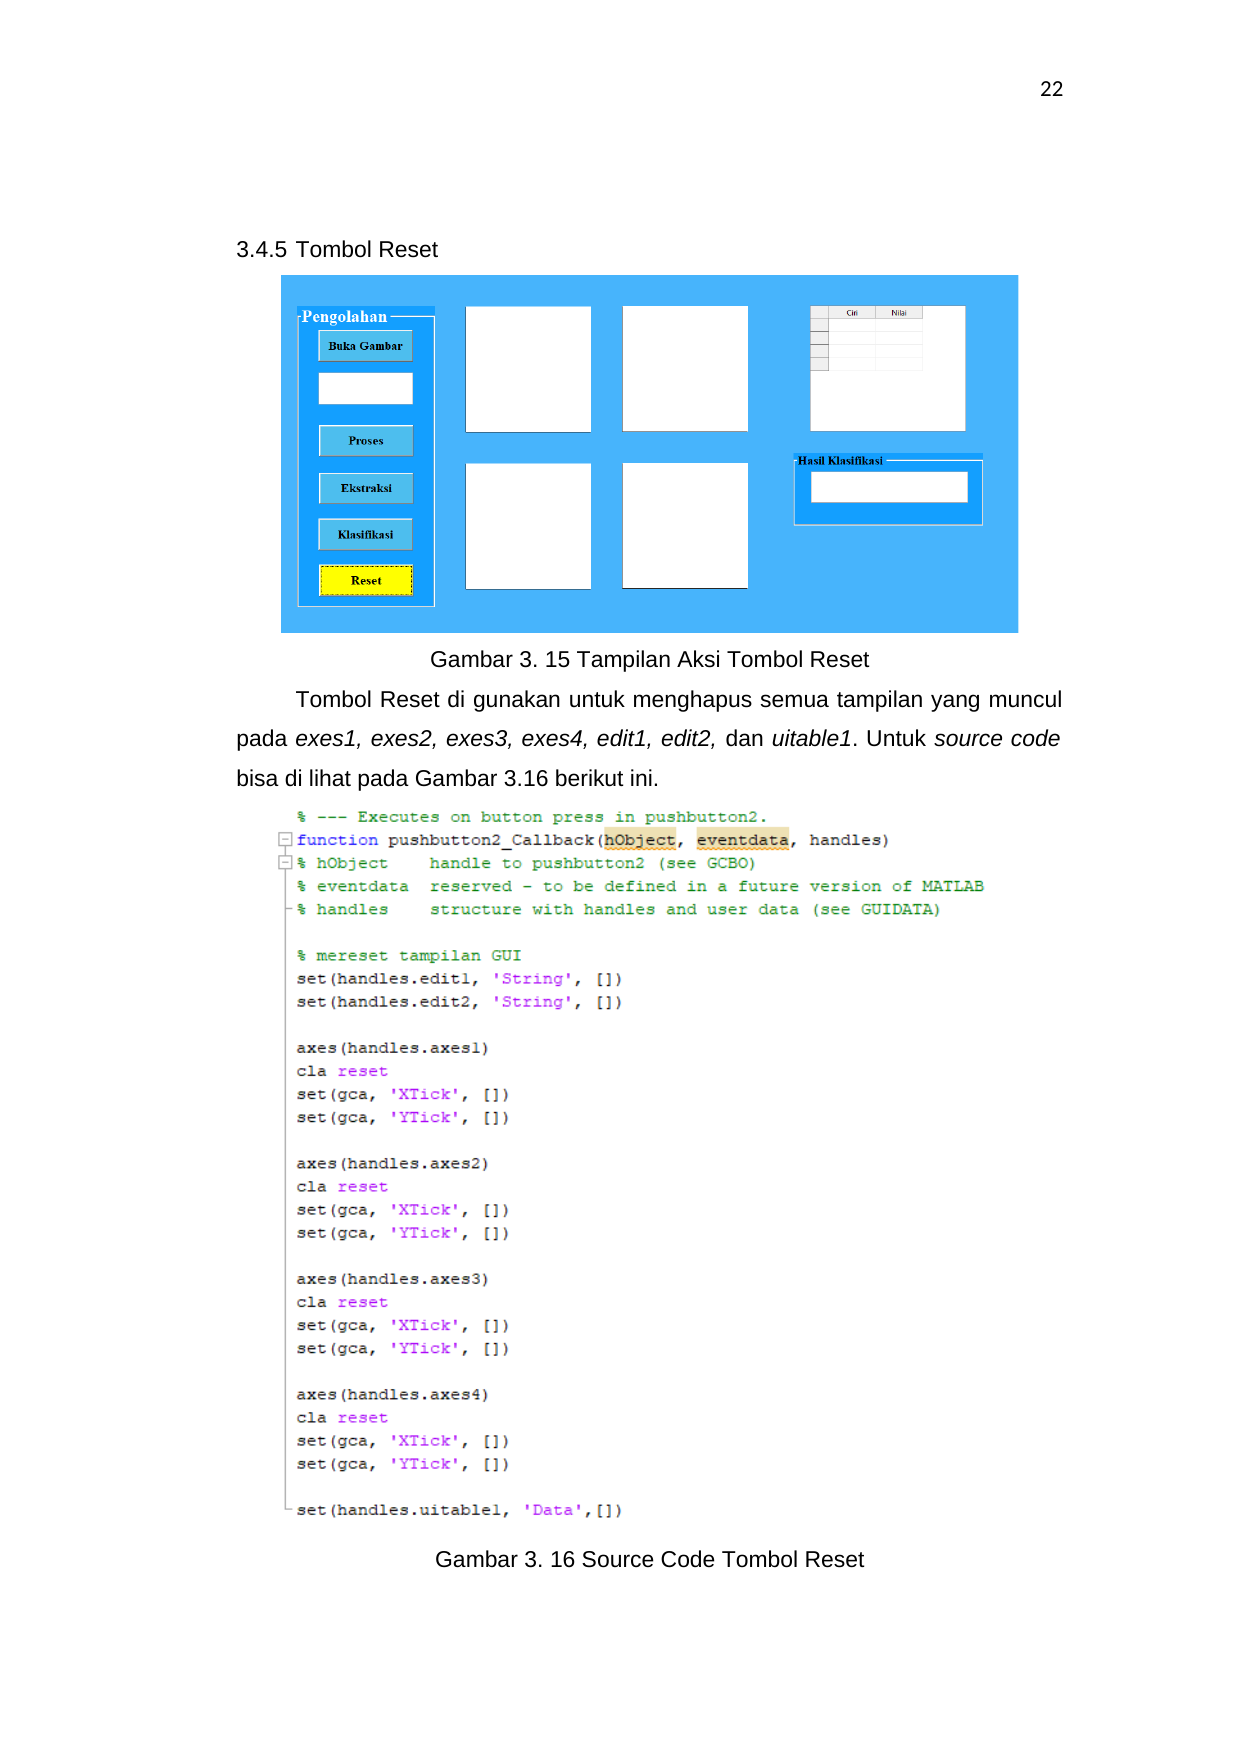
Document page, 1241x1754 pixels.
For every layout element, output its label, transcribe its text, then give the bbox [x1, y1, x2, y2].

picture [281, 275, 1019, 633]
text Gambar 3. 15 Tampilan Aksi Tombol Reset [236, 646, 1063, 673]
text Tombol Reset di gunakan untuk menghapus semua tampilan yang muncul pada exes1, exes2, exes3, exes4, edit1, edit2, dan uitable1. Untuk source code bisa di lihat pada Gambar 3.16 berikut ini. [236, 686, 1063, 791]
text Gambar 3. 16 Source Code Tombol Reset [236, 1546, 1063, 1573]
list Tombol Reset [236, 236, 1063, 263]
picture [263, 804, 1037, 1533]
